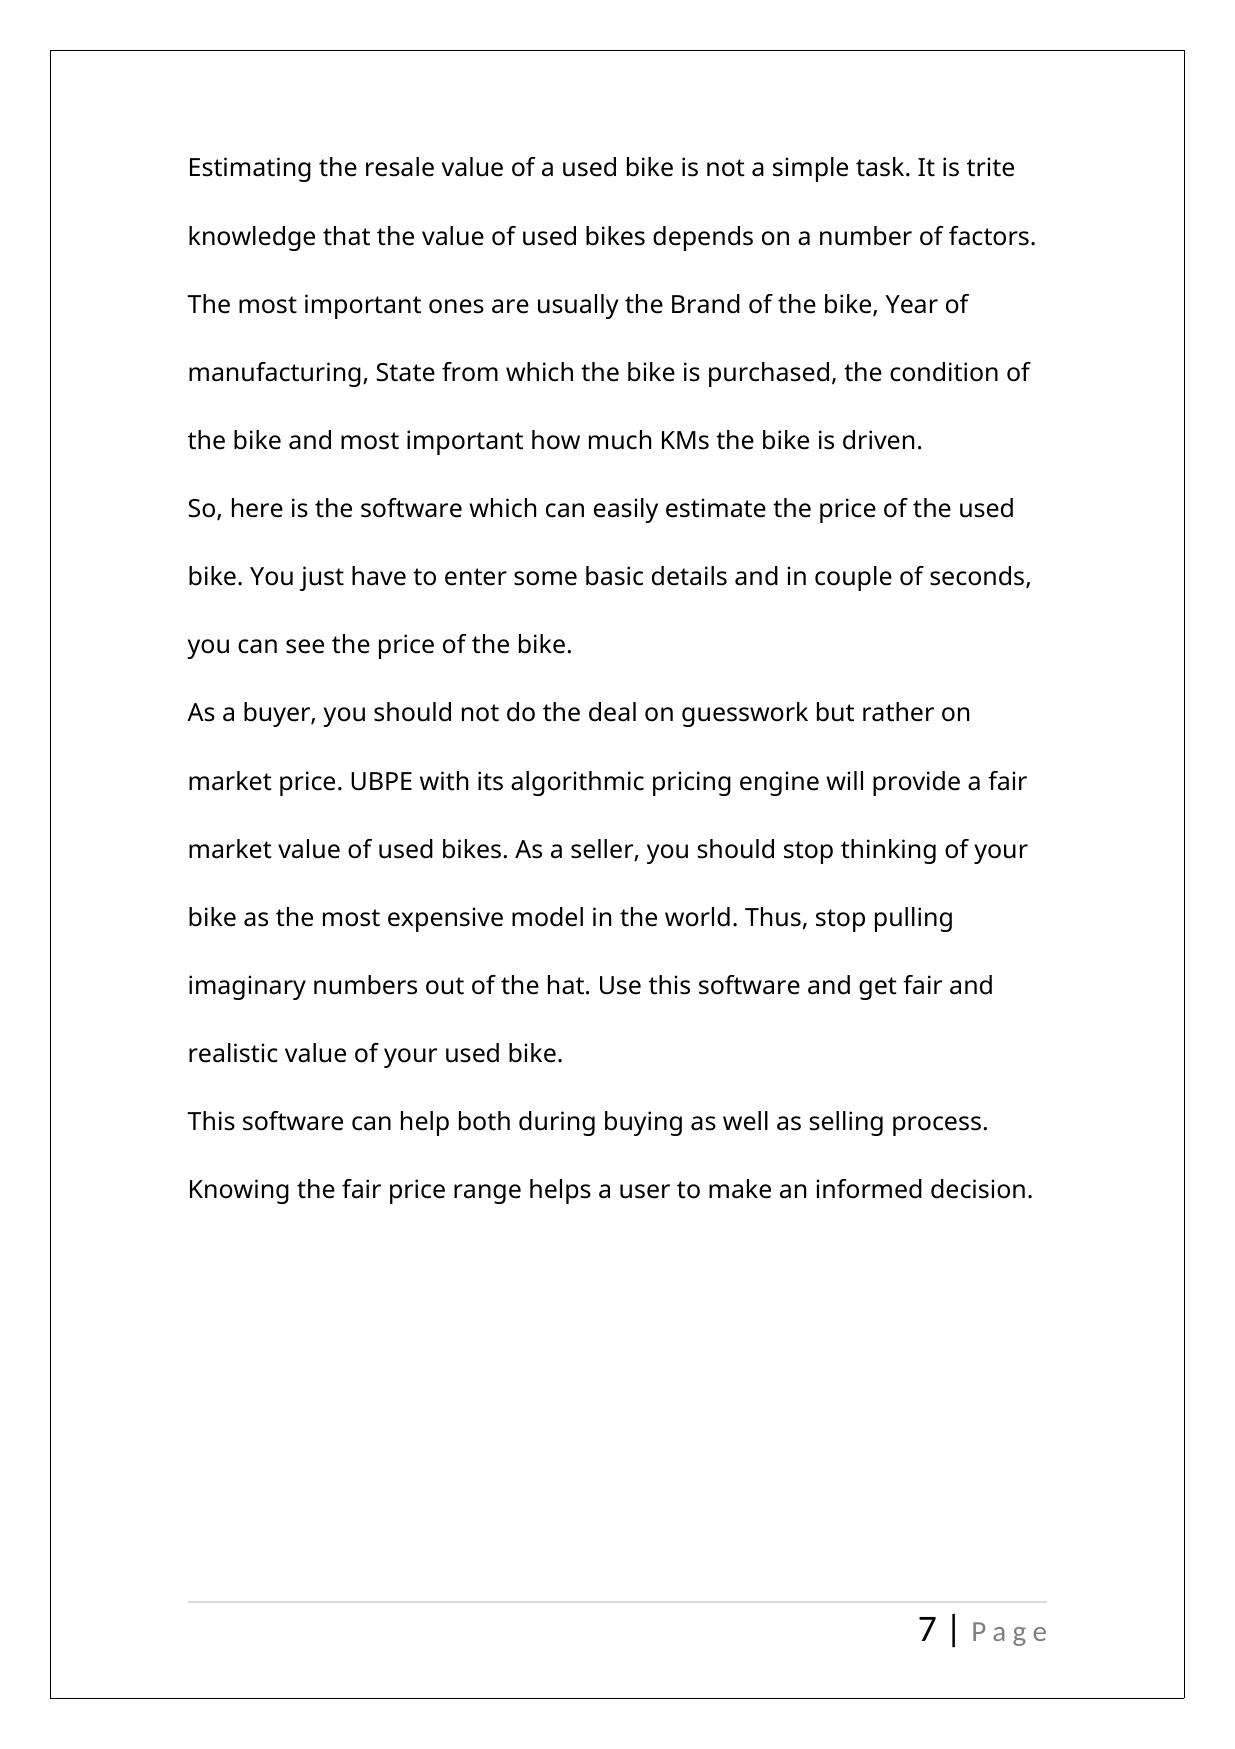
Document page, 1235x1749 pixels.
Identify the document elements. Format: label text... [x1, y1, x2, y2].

text Estimating the resale value of a used bike is not a simple task. It is trite knowledge that the value of used bikes depends on a number of factors. The most important ones are usually the Brand of the bike, Year of manufacturing, State from which the bike is purchased, the condition of the bike and most important how much KMs the bike is driven. [187, 150, 1047, 457]
text As a buyer, you should not do the deal on guesswork but rather on market price. UBPE with its algorithmic pricing engine will provide a fair market value of used bikes. As a seller, you should stop thinking of your bike as the most expensive model in the world. Thus, stop pulling imaginary numbers out of the hat. Use this software and get fair and realistic value of your used bike. [187, 695, 1047, 1070]
text So, here is the software which can easily estimate the price of the used bike. You just have to enter some basic details and in couple of seconds, you can see the price of the bike. [187, 491, 1047, 661]
text This software can help both during buying as well as selling process. Knowing the fair price range helps a user to make an informed decision. [187, 1104, 1047, 1206]
